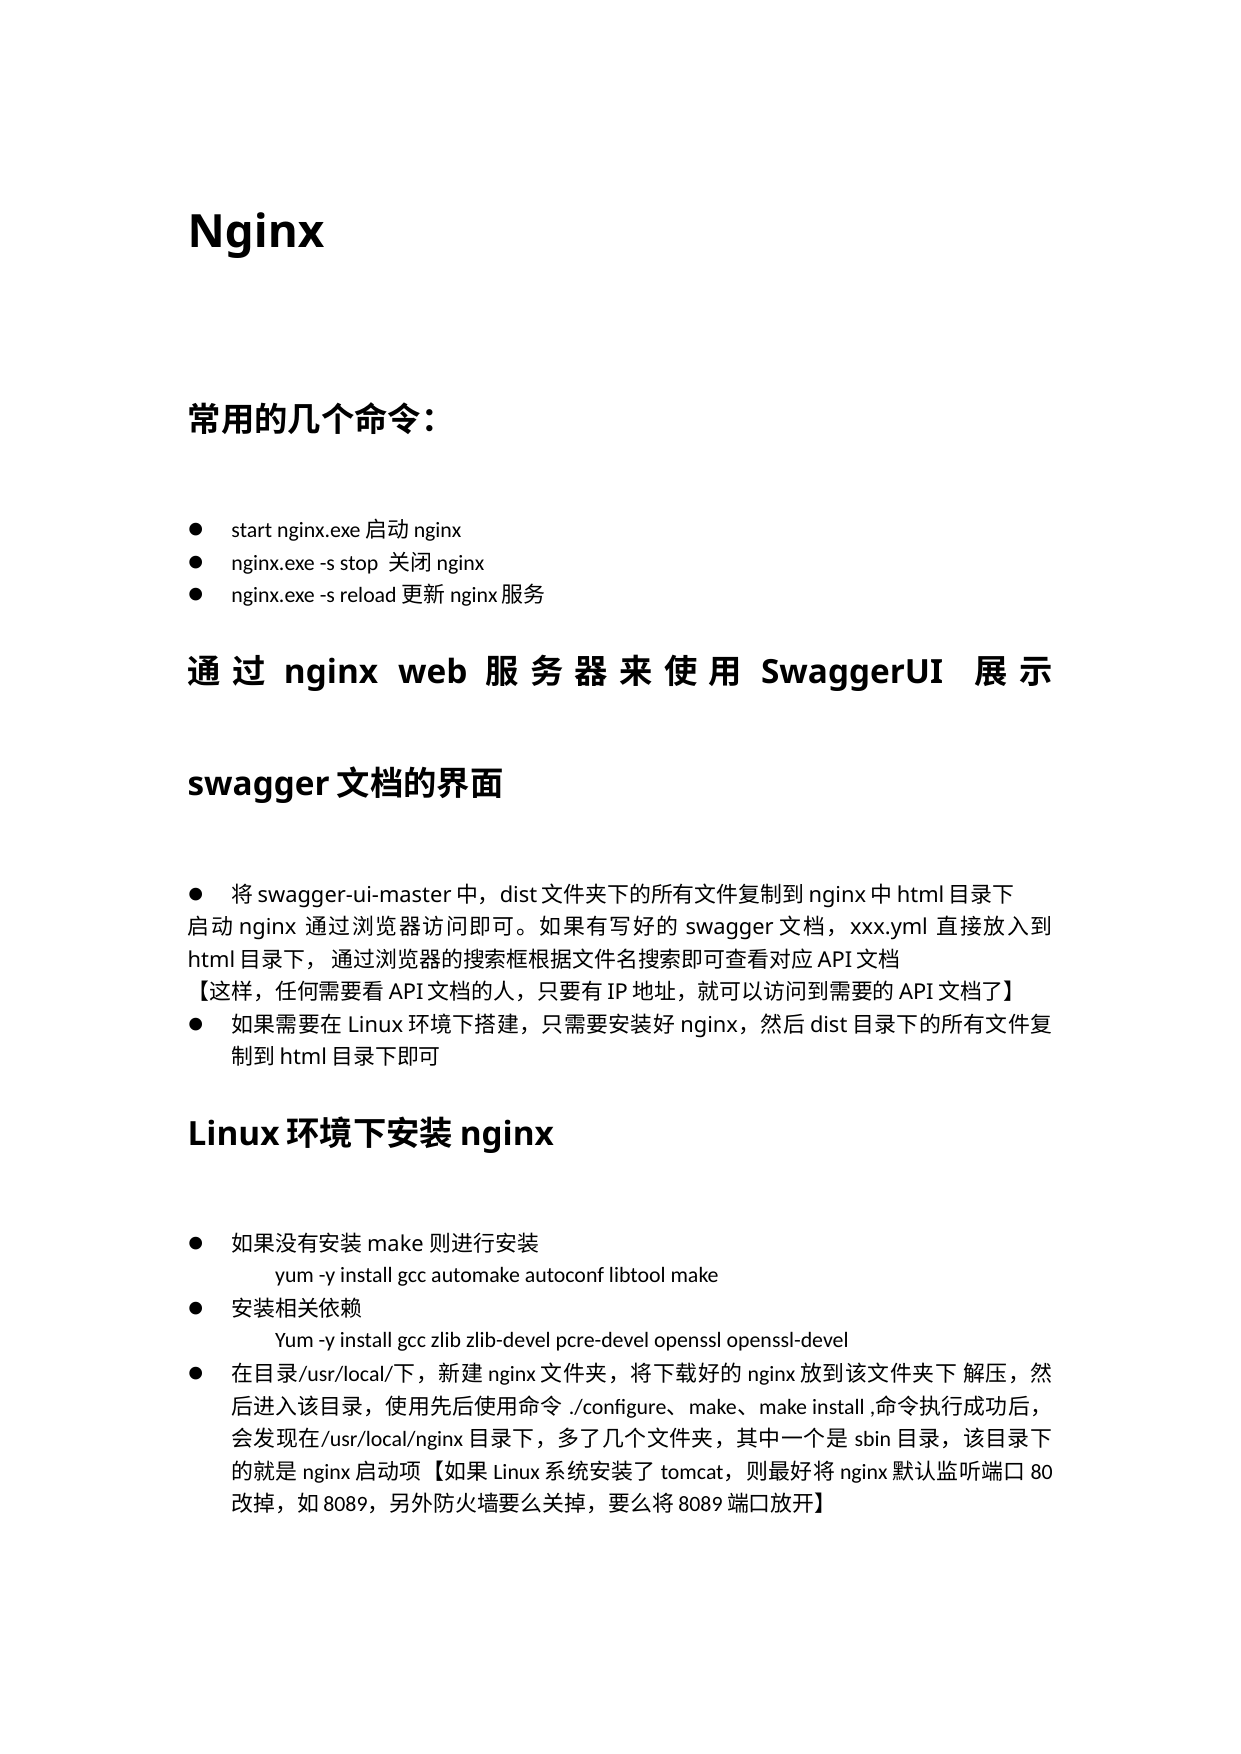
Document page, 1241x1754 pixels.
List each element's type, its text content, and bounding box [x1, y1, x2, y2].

subtitle 常用的几个命令： [187, 385, 1053, 450]
list 在目录/usr/local/下，新建nginx文件夹，将下载好的nginx放到该文件夹下 解压，然后进入该目录，使用先后使用命令 ./configure、make、make install ,命令执行成功后，会发现在/usr/local/nginx目录下，多了几个文件夹，其中一个是sbin目录，该目录下的就是nginx启动项【如果Linux系统安装了tomcat，则最好将nginx默认监听端口80改掉，如8089，另外防火墙要么关掉，要么将8089端口放开】 [187, 1356, 1053, 1518]
list start nginx.exe 启动nginx [187, 512, 1053, 544]
subtitle 通过nginx web服务器来使用SwaggerUI 展示swagger文档的界面 [187, 636, 1053, 814]
subtitle Linux环境下安装nginx [187, 1098, 1053, 1163]
list 将swagger-ui-master中，dist文件夹下的所有文件复制到nginx中html目录下 [187, 876, 1053, 909]
list 安装相关依赖 [187, 1291, 1053, 1323]
text 启动nginx 通过浏览器访问即可。如果有写好的swagger文档，xxx.yml 直接放入到html目录下， 通过浏览器的搜索框根据文件名搜索即可查看对应API文档 [187, 909, 1053, 974]
text 【这样，任何需要看API文档的人，只要有IP地址，就可以访问到需要的API文档了】 [187, 974, 1053, 1006]
list 如果没有安装make 则进行安装 [187, 1226, 1053, 1258]
list Yum -y install gcc zlib zlib-devel pcre-devel openssl openssl-devel [275, 1323, 1053, 1356]
subtitle Nginx [187, 197, 1053, 262]
list nginx.exe -s stop 关闭nginx [187, 544, 1053, 577]
list yum -y install gcc automake autoconf libtool make [275, 1258, 1053, 1291]
list 如果需要在Linux环境下搭建，只需要安装好nginx，然后dist目录下的所有文件复制到html目录下即可 [187, 1006, 1053, 1071]
list nginx.exe -s reload 更新nginx服务 [187, 577, 1053, 609]
